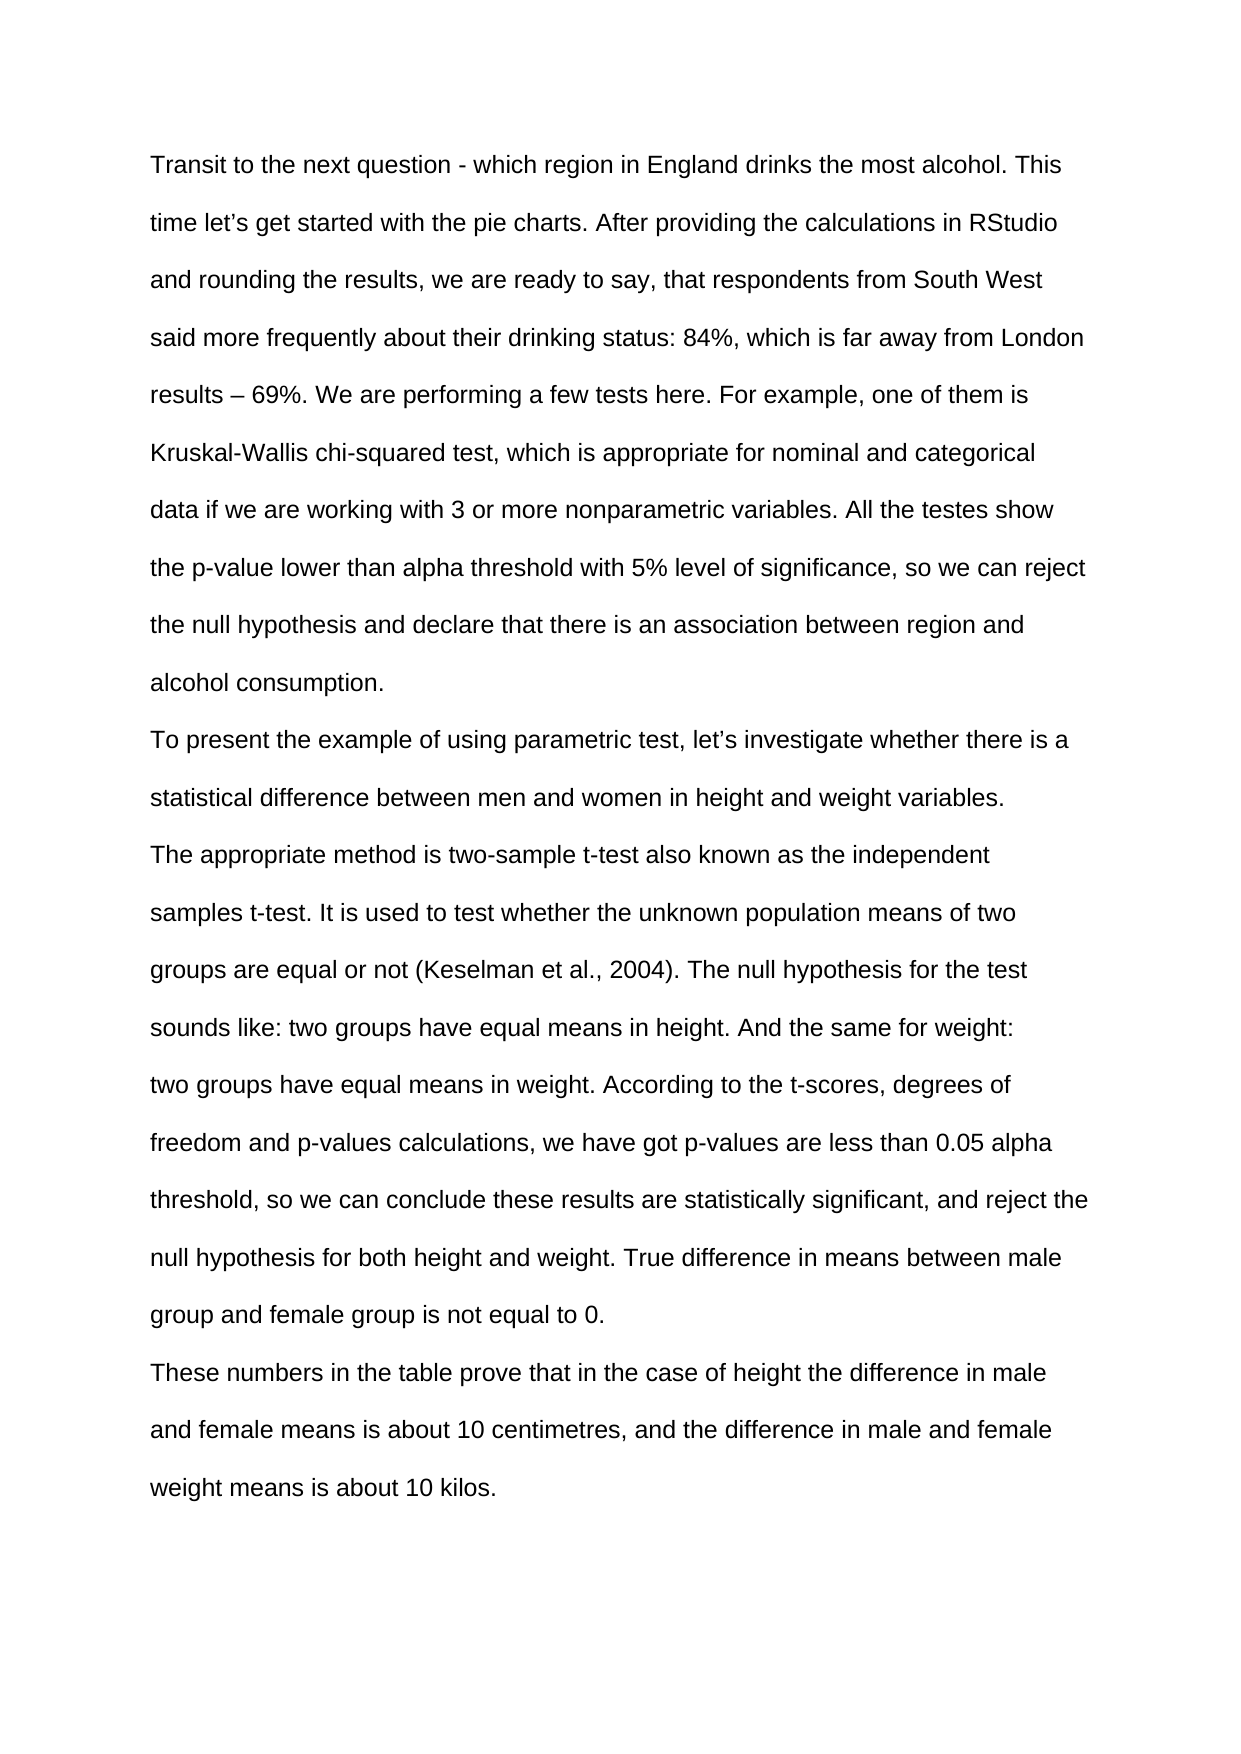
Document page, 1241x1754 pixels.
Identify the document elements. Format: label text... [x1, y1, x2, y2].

text Transit to the next question - which region in England drinks the most alcohol. This time let’s get started with the pie charts. After providing the calculations in RStudio and rounding the results, we are ready to say, that respondents from South West said more frequently about their drinking status: 84%, which is far away from London results – 69%. We are performing a few tests here. For example, one of them is Kruskal-Wallis chi-squared test, which is appropriate for nominal and categorical data if we are working with 3 or more nonparametric variables. All the testes show the p-value lower than alpha threshold with 5% level of significance, so we can reject the null hypothesis and declare that there is an association between region and alcohol consumption. [150, 150, 1090, 696]
text To present the example of using parametric test, let’s investigate whether there is a statistical difference between men and women in height and weight variables. [150, 725, 1090, 811]
text The appropriate method is two-sample t-test also known as the independent samples t-test. It is used to test whether the unknown population means of two groups are equal or not (Keselman et al., 2004). The null hypothesis for the test sounds like: two groups have equal means in height. And the same for weight: two groups have equal means in weight. According to the t-scores, degrees of freedom and p-values calculations, we have got p-values are less than 0.05 alpha threshold, so we can conclude these results are statistically significant, and reject the null hypothesis for both height and weight. True difference in means between male group and female group is not equal to 0. [150, 840, 1090, 1329]
text These numbers in the table prove that in the case of height the difference in male and female means is about 10 centimetres, and the difference in male and female weight means is about 10 kilos. [150, 1357, 1090, 1501]
